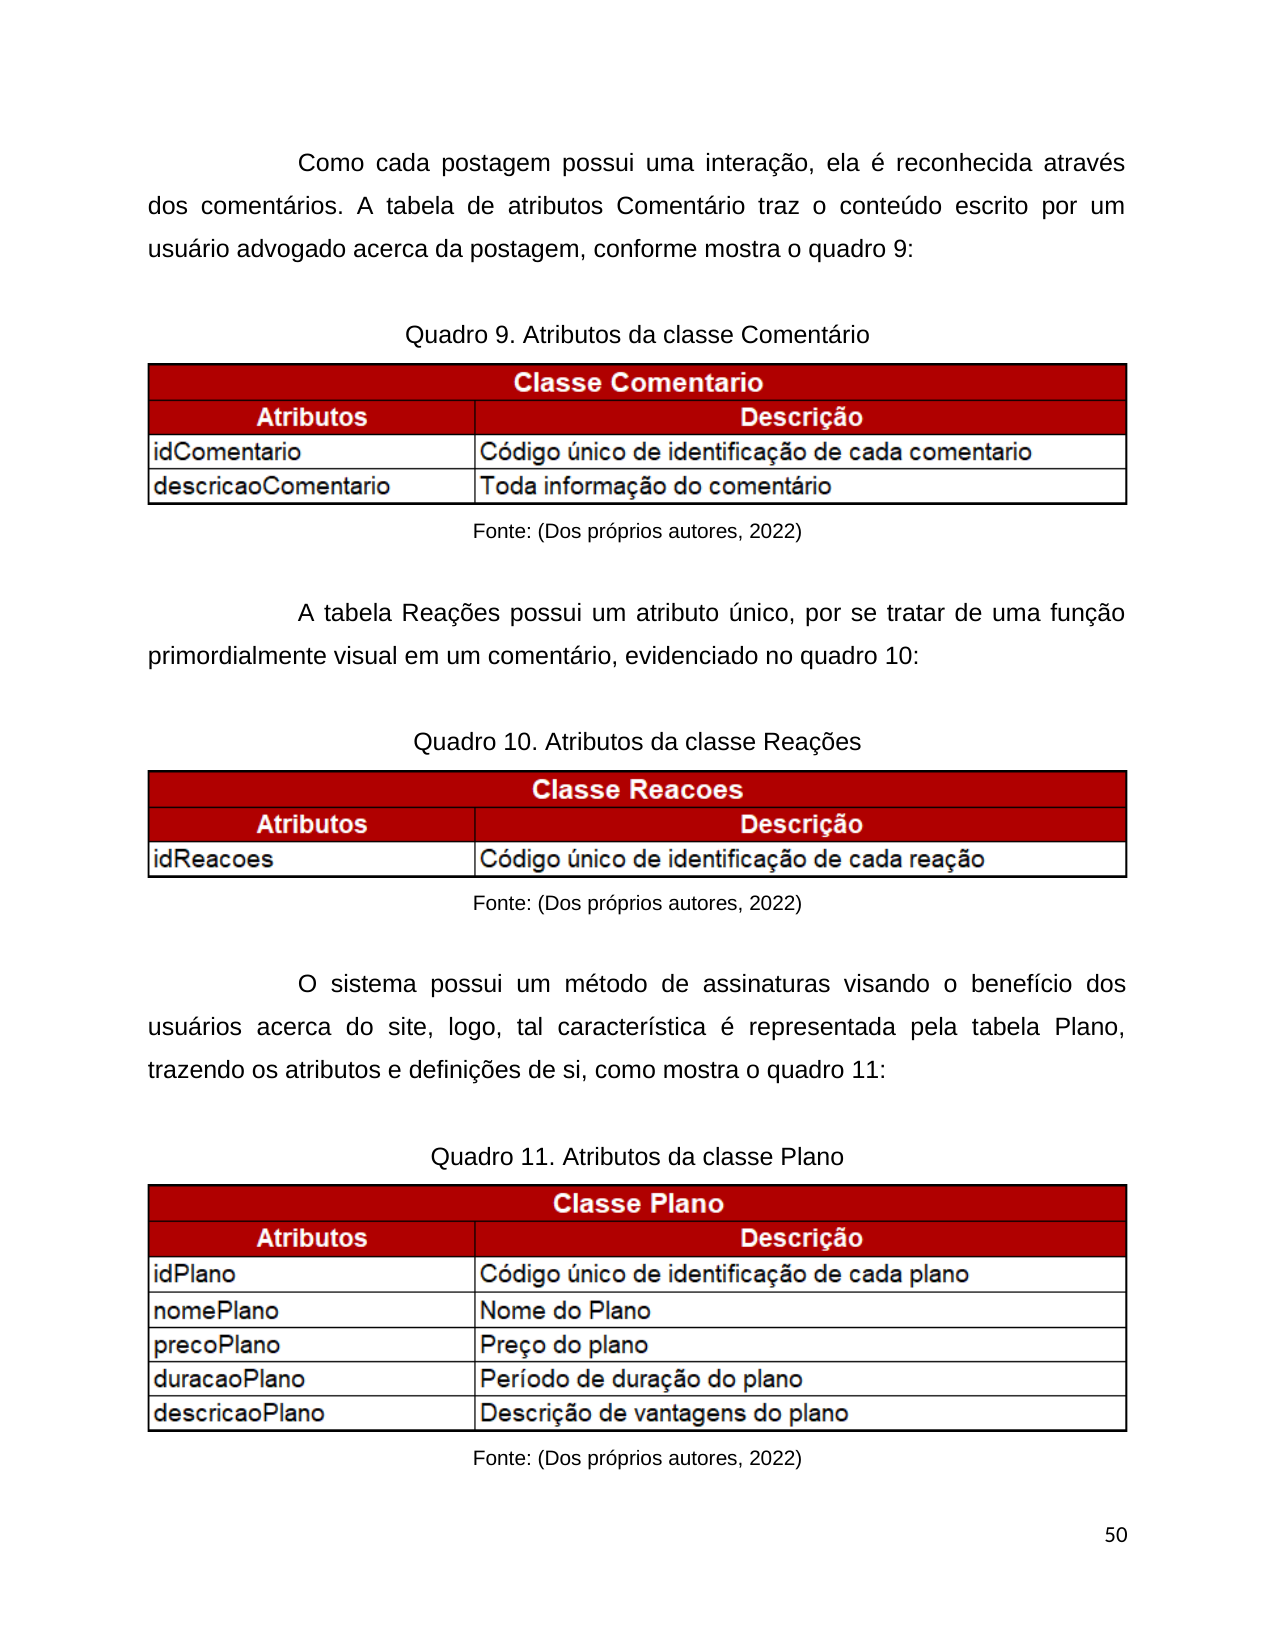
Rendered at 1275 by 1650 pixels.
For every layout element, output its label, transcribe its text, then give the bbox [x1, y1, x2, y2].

text Quadro 9. Atributos da classe Comentário [148, 320, 1127, 349]
text Quadro 10. Atributos da classe Reações [148, 727, 1127, 756]
text Quadro 11. Atributos da classe Plano [148, 1142, 1127, 1170]
text Fonte: (Dos próprios autores, 2022) [148, 891, 1127, 915]
text O sistema possui um método de assinaturas visando o benefício dos usuários acerca do site, logo, tal característica é representada pela tabela Plano, trazendo os atributos e definições de si, como mostra o quadro 11: [148, 969, 1127, 1084]
picture [147, 363, 1128, 505]
picture [147, 770, 1128, 878]
picture [147, 1184, 1128, 1432]
text Como cada postagem possui uma interação, ela é reconhecida através dos comentários. A tabela de atributos Comentário traz o conteúdo escrito por um usuário advogado acerca da postagem, conforme mostra o quadro 9: [148, 148, 1127, 263]
text A tabela Reações possui um atributo único, por se tratar de uma função primordialmente visual em um comentário, evidenciado no quadro 10: [148, 598, 1127, 669]
text Fonte: (Dos próprios autores, 2022) [148, 518, 1127, 542]
text Fonte: (Dos próprios autores, 2022) [148, 1446, 1127, 1470]
